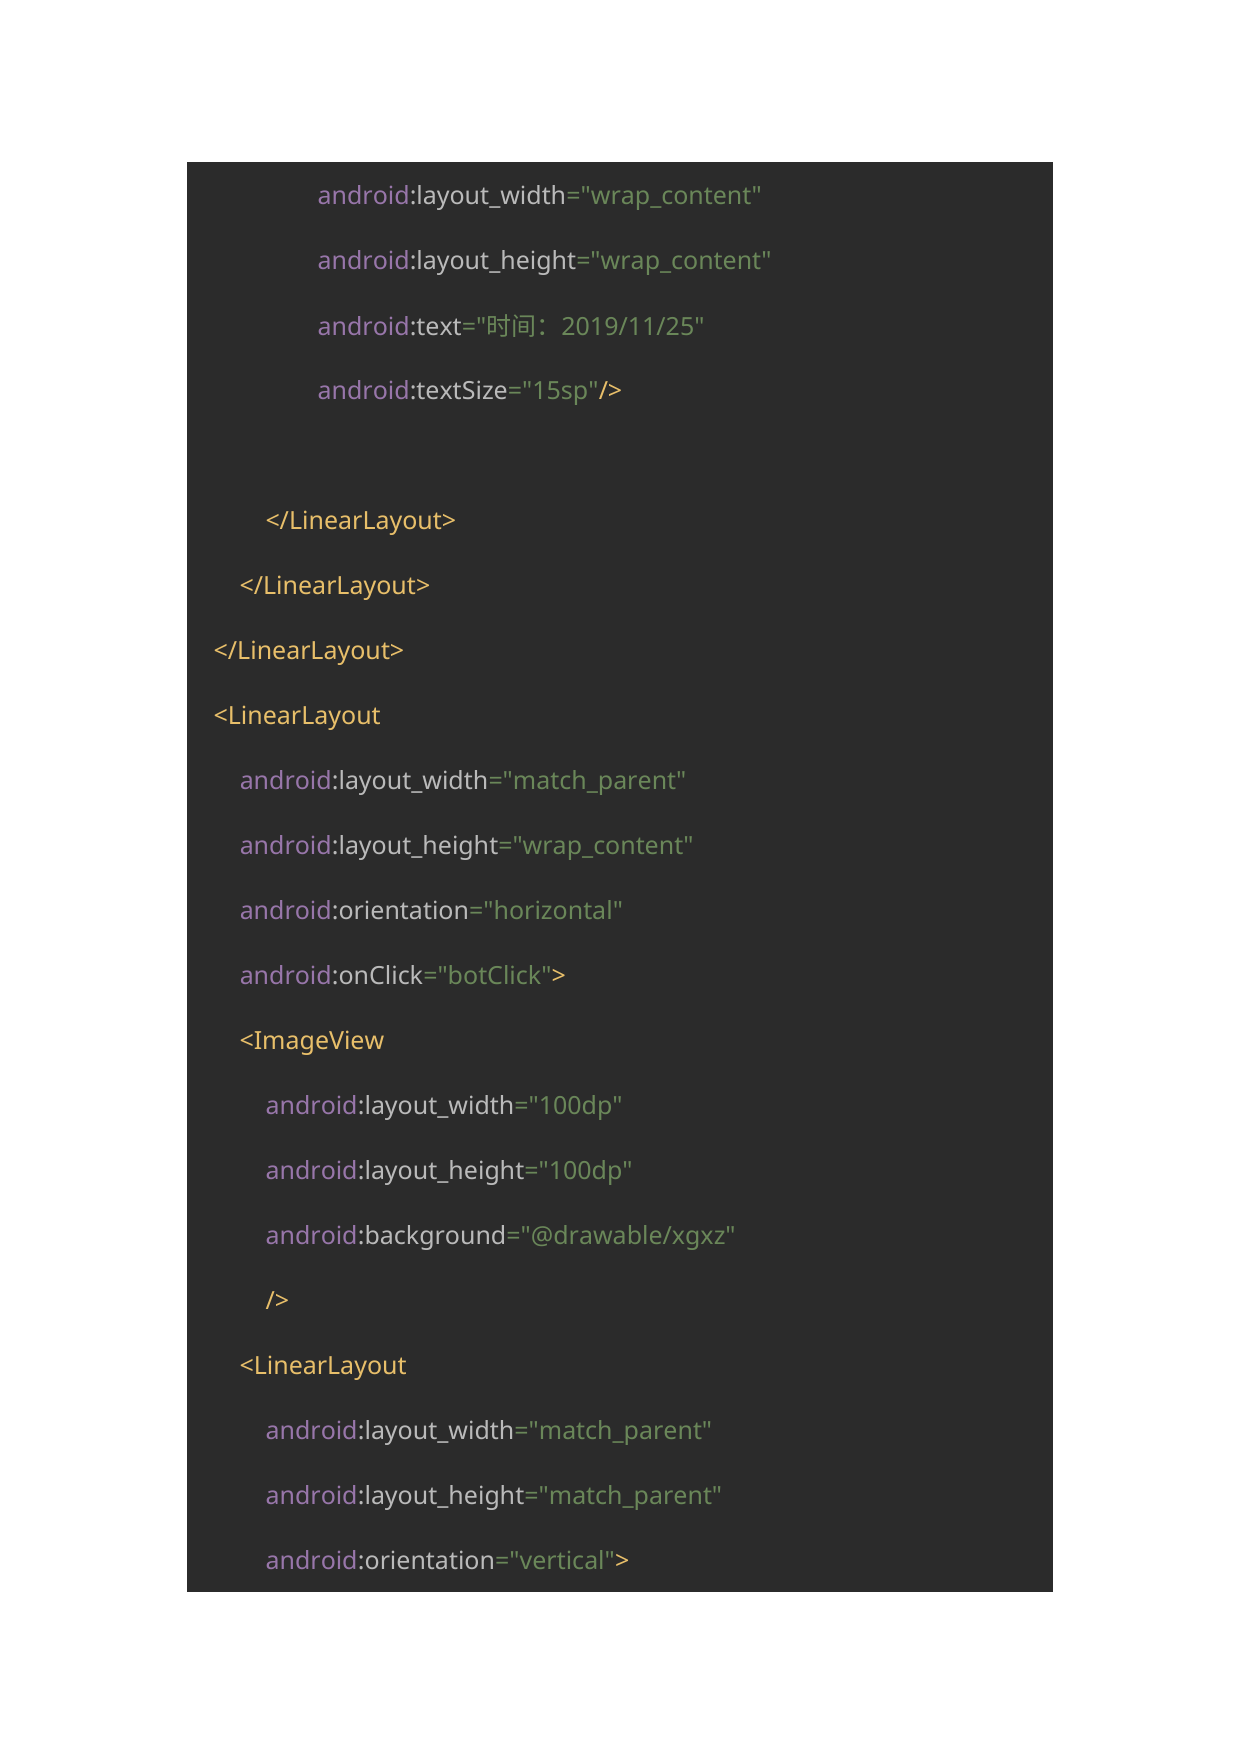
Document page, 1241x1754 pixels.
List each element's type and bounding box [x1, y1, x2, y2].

text [187, 162, 1053, 1592]
